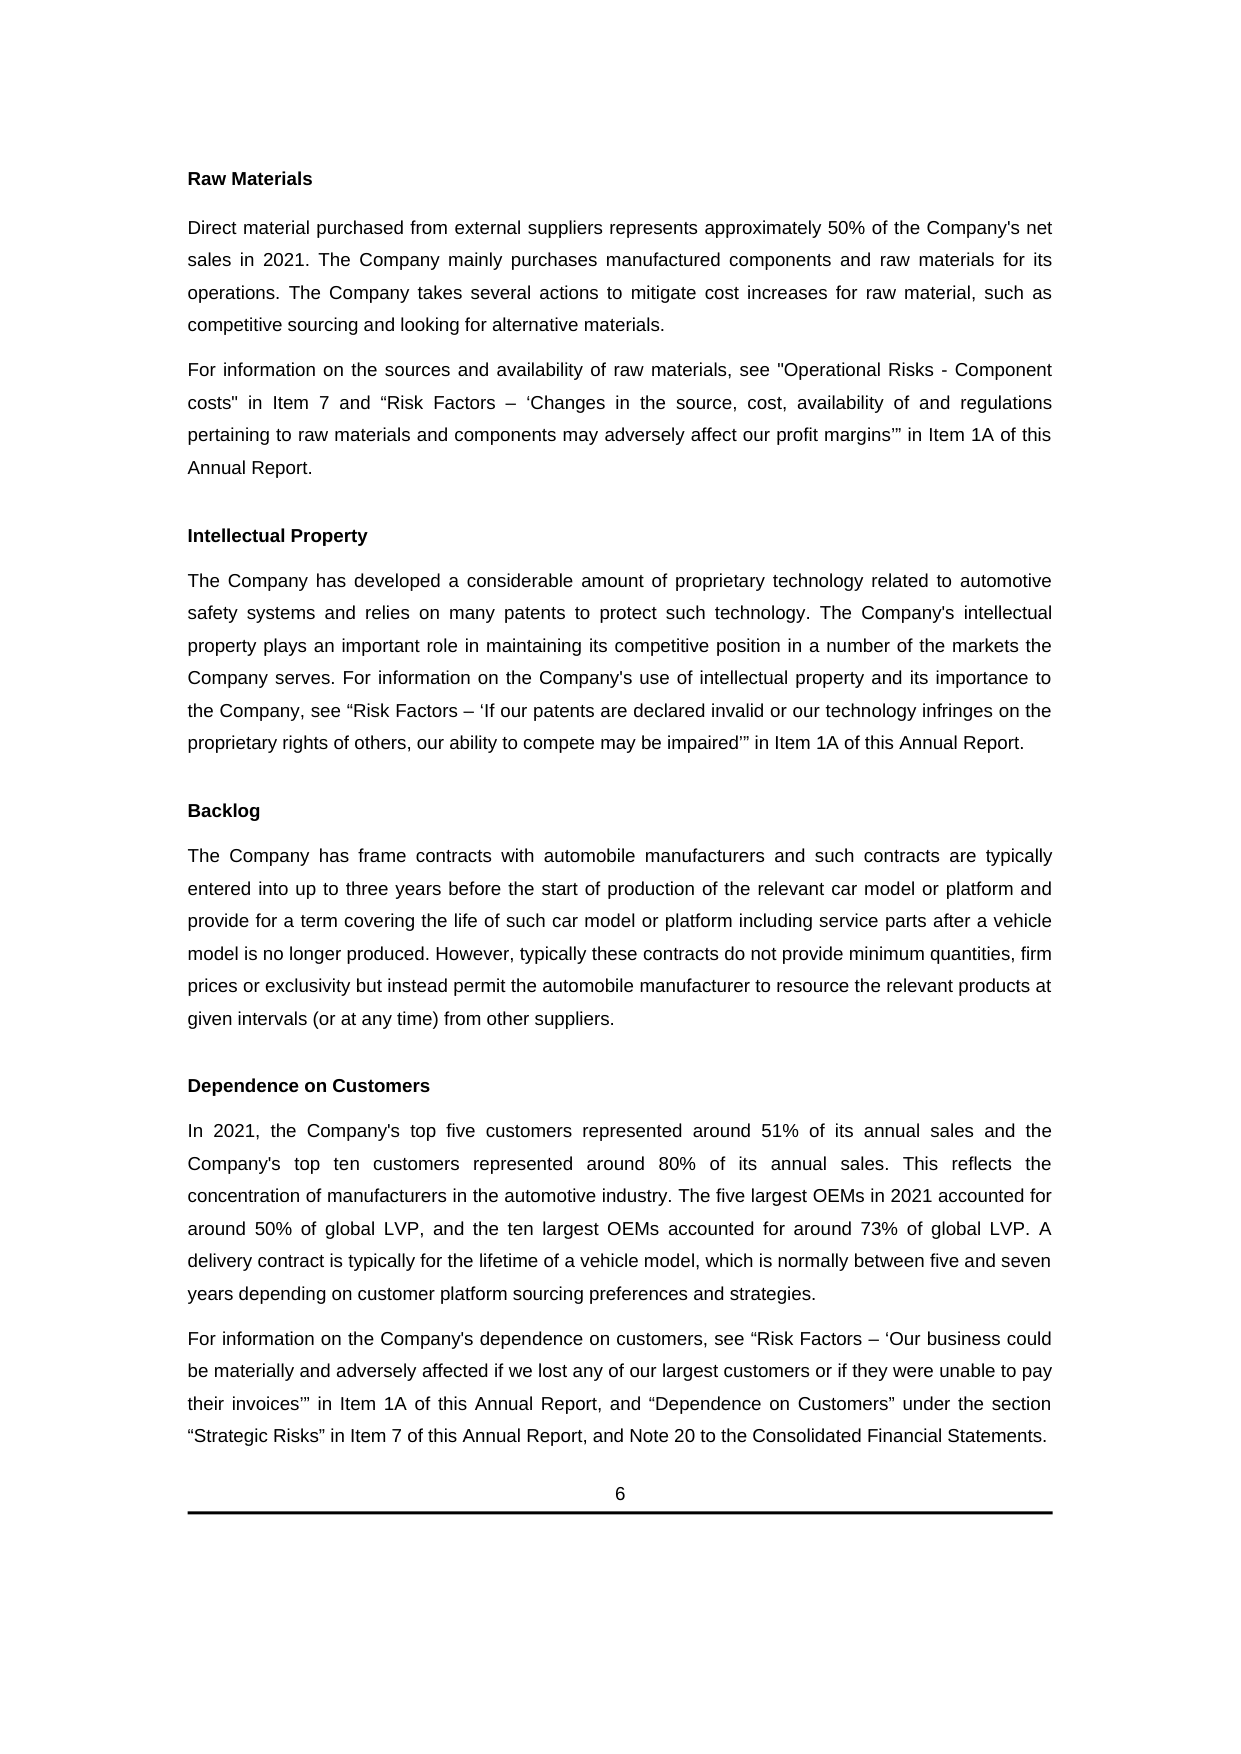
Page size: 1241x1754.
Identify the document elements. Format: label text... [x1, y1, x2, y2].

text Dependence on Customers [187, 1070, 1053, 1102]
text 6 [187, 1477, 1053, 1510]
text Backlog [187, 794, 1053, 827]
text In 2021, the Company's top five customers represented around 51% of its annual sales and the Company's top ten customers represented around 80% of its annual sales. This reflects the concentration of manufacturers in the automotive industry. The five largest OEMs in 2021 accounted for around 50% of global LVP, and the ten largest OEMs accounted for around 73% of global LVP. A delivery contract is typically for the lifetime of a vehicle model, which is normally between five and seven years depending on customer platform sourcing preferences and strategies. [187, 1115, 1053, 1310]
text The Company has frame contracts with automobile manufacturers and such contracts are typically entered into up to three years before the start of production of the relevant car model or platform and provide for a term covering the life of such car model or platform including service parts after a vehicle model is no longer produced. However, typically these contracts do not provide minimum quantities, firm prices or exclusivity but instead permit the automobile manufacturer to resource the relevant products at given intervals (or at any time) from other suppliers. [187, 839, 1053, 1034]
text The Company has developed a considerable amount of proprietary technology related to automotive safety systems and relies on many patents to protect such technology. The Company's intellectual property plays an important role in maintaining its competitive position in a number of the markets the Company serves. For information on the Company's use of intellectual property and its importance to the Company, see “Risk Factors – ‘If our patents are declared invalid or our technology infringes on the proprietary rights of others, our ability to compete may be impaired’” in Item 1A of this Annual Report. [187, 564, 1053, 759]
text Raw Materials [187, 162, 1053, 194]
text For information on the Company's dependence on customers, see “Risk Factors – ‘Our business could be materially and adversely affected if we lost any of our largest customers or if they were unable to pay their invoices’” in Item 1A of this Annual Report, and “Dependence on Customers” under the section “Strategic Risks” in Item 7 of this Annual Report, and Note 20 to the Consolidated Financial Statements. [187, 1322, 1053, 1452]
text Intellectual Property [187, 519, 1053, 552]
text Direct material purchased from external suppliers represents approximately 50% of the Company's net sales in 2021. The Company mainly purchases manufactured components and raw materials for its operations. The Company takes several actions to mitigate cost increases for raw material, such as competitive sourcing and looking for alternative materials. [187, 211, 1053, 341]
text For information on the sources and availability of raw materials, see "Operational Risks - Component costs" in Item 7 and “Risk Factors – ‘Changes in the source, cost, availability of and regulations pertaining to raw materials and components may adversely affect our profit margins’” in Item 1A of this Annual Report. [187, 354, 1053, 484]
